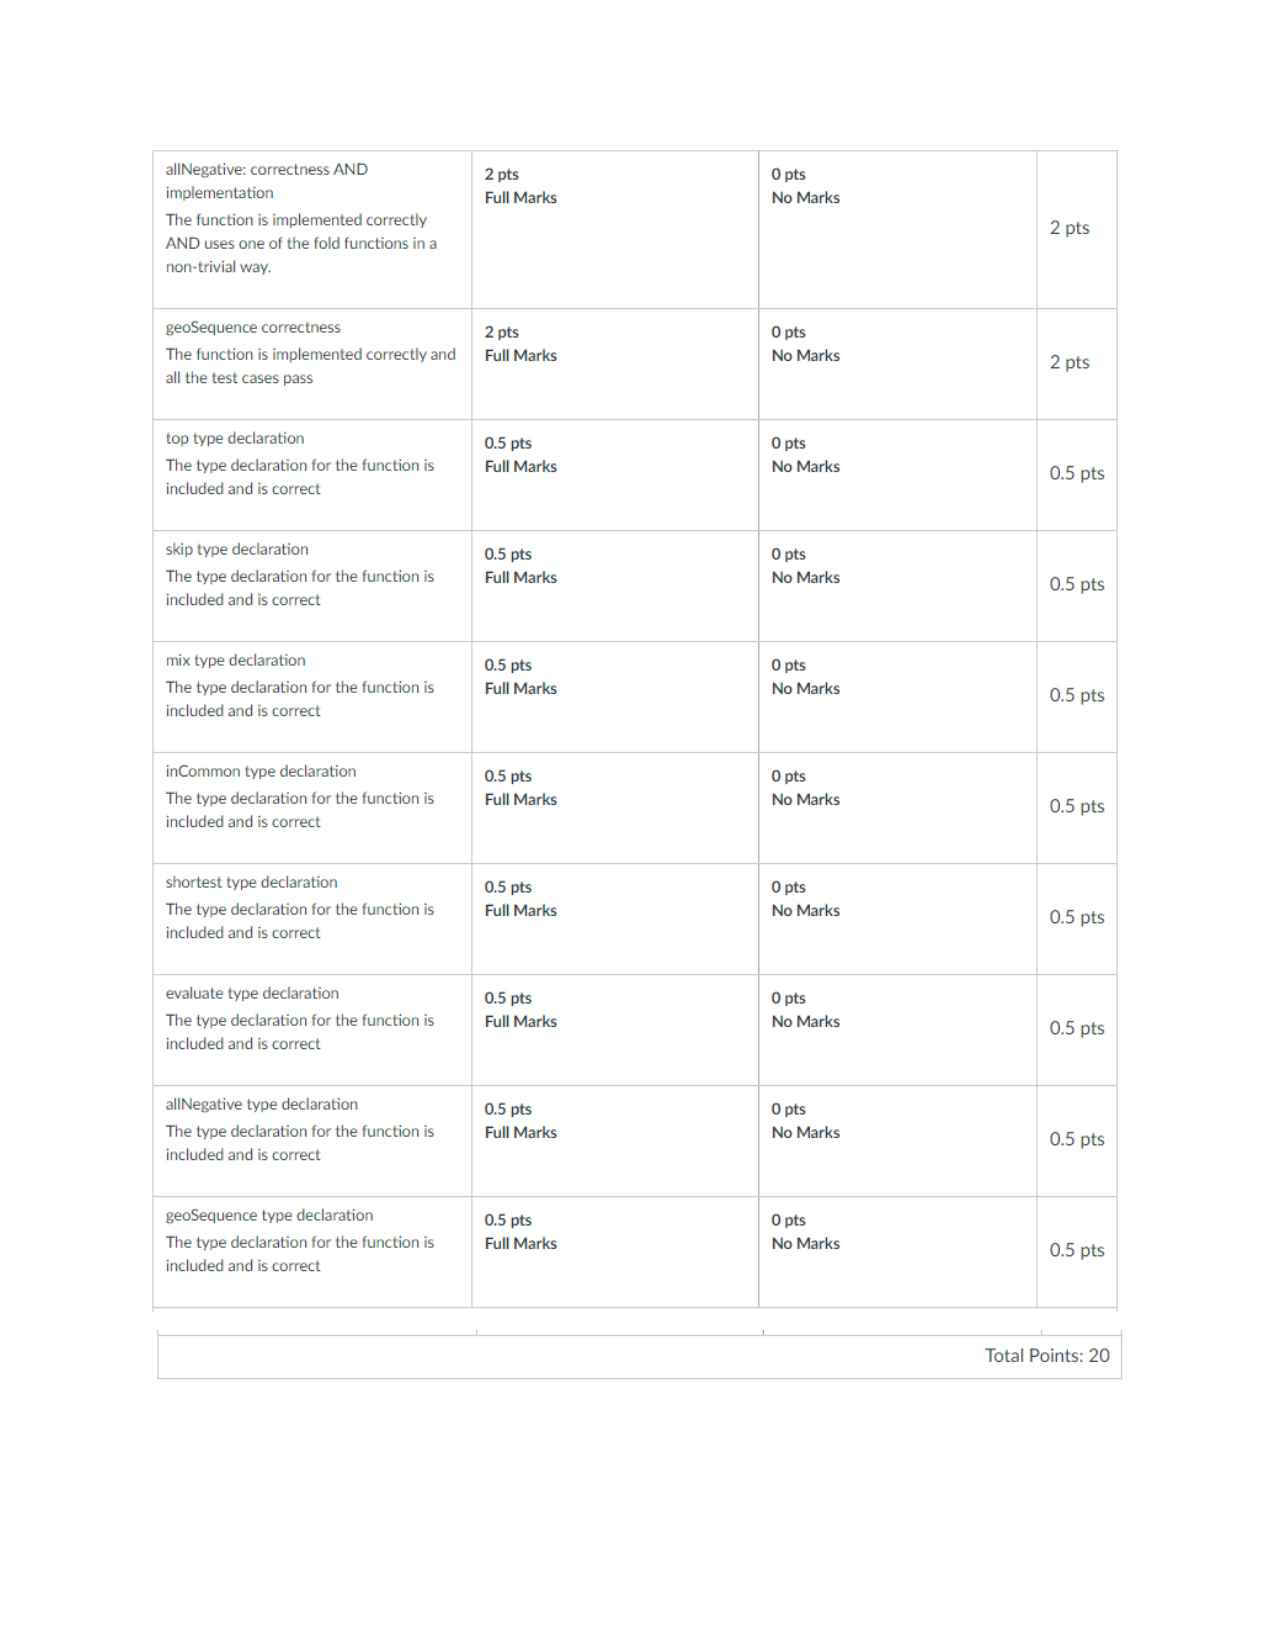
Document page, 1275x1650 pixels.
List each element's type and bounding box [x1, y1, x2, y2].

picture [150, 150, 1124, 1312]
picture [150, 1330, 1125, 1383]
